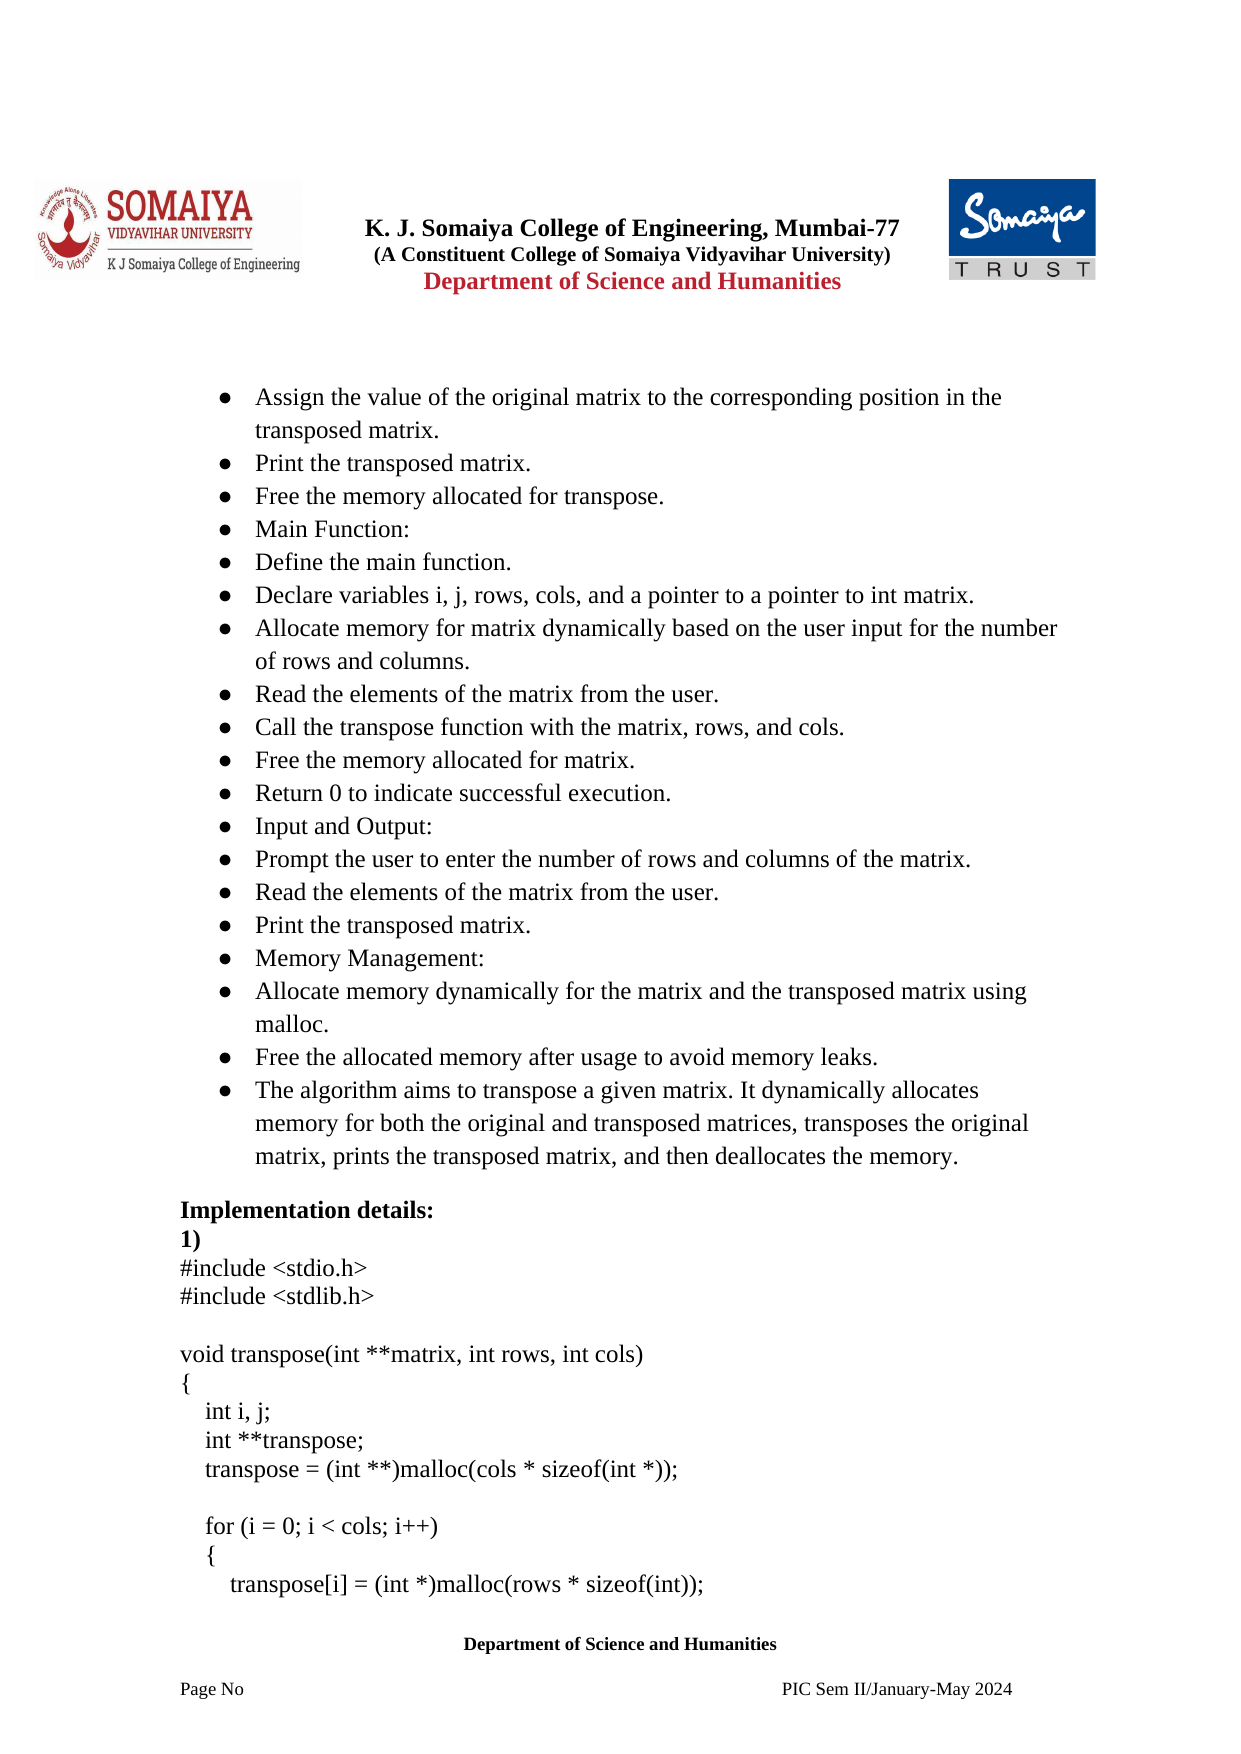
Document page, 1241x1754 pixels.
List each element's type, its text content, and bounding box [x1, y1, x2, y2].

list Main Function: [217, 514, 1060, 543]
text { [180, 1540, 1060, 1569]
text #include <stdio.h> [180, 1253, 1060, 1281]
list Allocate memory dynamically for the matrix and the transposed matrix using malloc. [217, 976, 1060, 1038]
list Define the main function. [217, 547, 1060, 576]
list Read the elements of the matrix from the user. [217, 877, 1060, 906]
picture [34, 179, 302, 280]
list Prompt the user to enter the number of rows and columns of the matrix. [217, 844, 1060, 873]
list Read the elements of the matrix from the user. [217, 679, 1060, 708]
text for (i = 0; i < cols; i++) [180, 1511, 1060, 1540]
list Print the transposed matrix. [217, 448, 1060, 477]
list Assign the value of the original matrix to the corresponding position in the transposed matrix. [217, 382, 1060, 443]
text int **transpose; [180, 1425, 1060, 1454]
list Declare variables i, j, rows, cols, and a pointer to a pointer to int matrix. [217, 580, 1060, 609]
text 1) [180, 1224, 1060, 1253]
list Free the allocated memory after usage to avoid memory leaks. [217, 1042, 1060, 1071]
list Free the memory allocated for matrix. [217, 745, 1060, 774]
list Allocate memory for matrix dynamically based on the user input for the number of rows and columns. [217, 613, 1060, 675]
list Return 0 to indicate successful execution. [217, 778, 1060, 807]
text { [180, 1368, 1060, 1396]
list Print the transposed matrix. [217, 910, 1060, 939]
list Call the transpose function with the matrix, rows, and cols. [217, 712, 1060, 741]
list Free the memory allocated for transpose. [217, 481, 1060, 509]
text int i, j; [180, 1396, 1060, 1425]
text transpose = (int **)malloc(cols * sizeof(int *)); [180, 1454, 1060, 1483]
list Memory Management: [217, 943, 1060, 972]
list The algorithm aims to transpose a given matrix. It dynamically allocates memory for both the original and transposed matrices, transposes the original matrix, prints the transposed matrix, and then deallocates the memory. [217, 1075, 1060, 1170]
text void transpose(int **matrix, int rows, int cols) [180, 1339, 1060, 1368]
text Implementation details: [180, 1195, 1060, 1224]
text transpose[i] = (int *)malloc(rows * sizeof(int)); [180, 1569, 1060, 1598]
list Input and Output: [217, 811, 1060, 840]
picture [948, 179, 1096, 280]
text #include <stdlib.h> [180, 1281, 1060, 1310]
